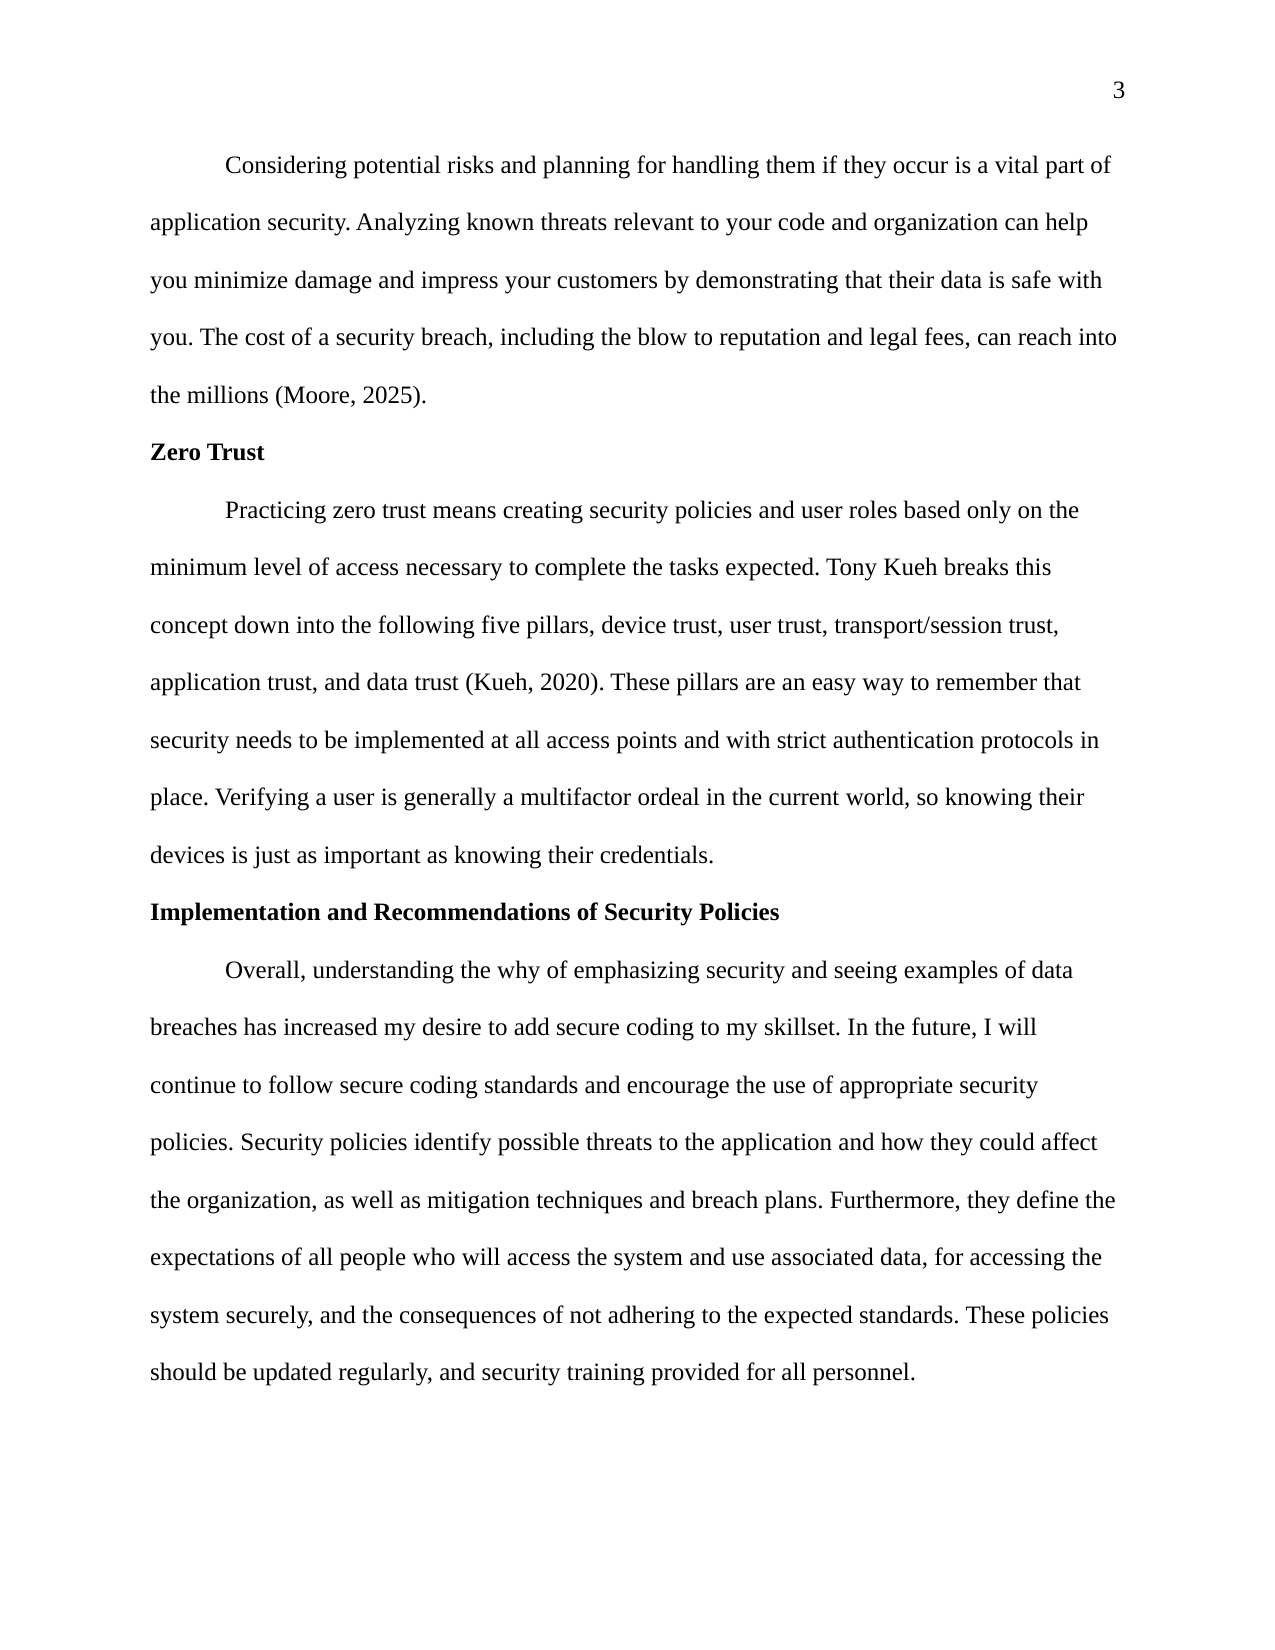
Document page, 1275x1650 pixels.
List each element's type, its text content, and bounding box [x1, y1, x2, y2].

text Overall, understanding the why of emphasizing security and seeing examples of data breaches has increased my desire to add secure coding to my skillset. In the future, I will continue to follow secure coding standards and encourage the use of appropriate security policies. Security policies identify possible threats to the application and how they could affect the organization, as well as mitigation techniques and breach plans. Furthermore, they define the expectations of all people who will access the system and use associated data, for accessing the system securely, and the consequences of not adhering to the expected standards. These policies should be updated regularly, and security training provided for all personnel. [150, 955, 1125, 1386]
text Zero Trust [150, 437, 1125, 466]
text Practicing zero trust means creating security policies and user roles based only on the minimum level of access necessary to complete the tasks expected. Tony Kueh breaks this concept down into the following five pillars, device trust, user trust, transport/session trust, application trust, and data trust (Kueh, 2020). These pillars are an easy way to remember that security needs to be implemented at all access points and with strict authentication protocols in place. Verifying a user is generally a multifactor ordeal in the current world, so knowing their devices is just as important as knowing their credentials. [150, 495, 1125, 869]
text Implementation and Recommendations of Security Policies [150, 897, 1125, 926]
text Considering potential risks and planning for handling them if they occur is a vital part of application security. Analyzing known threats relevant to your code and organization can help you minimize damage and impress your customers by demonstrating that their data is safe with you. The cost of a security breach, including the blow to reputation and legal fees, can reach into the millions (Moore, 2025). [150, 150, 1125, 409]
